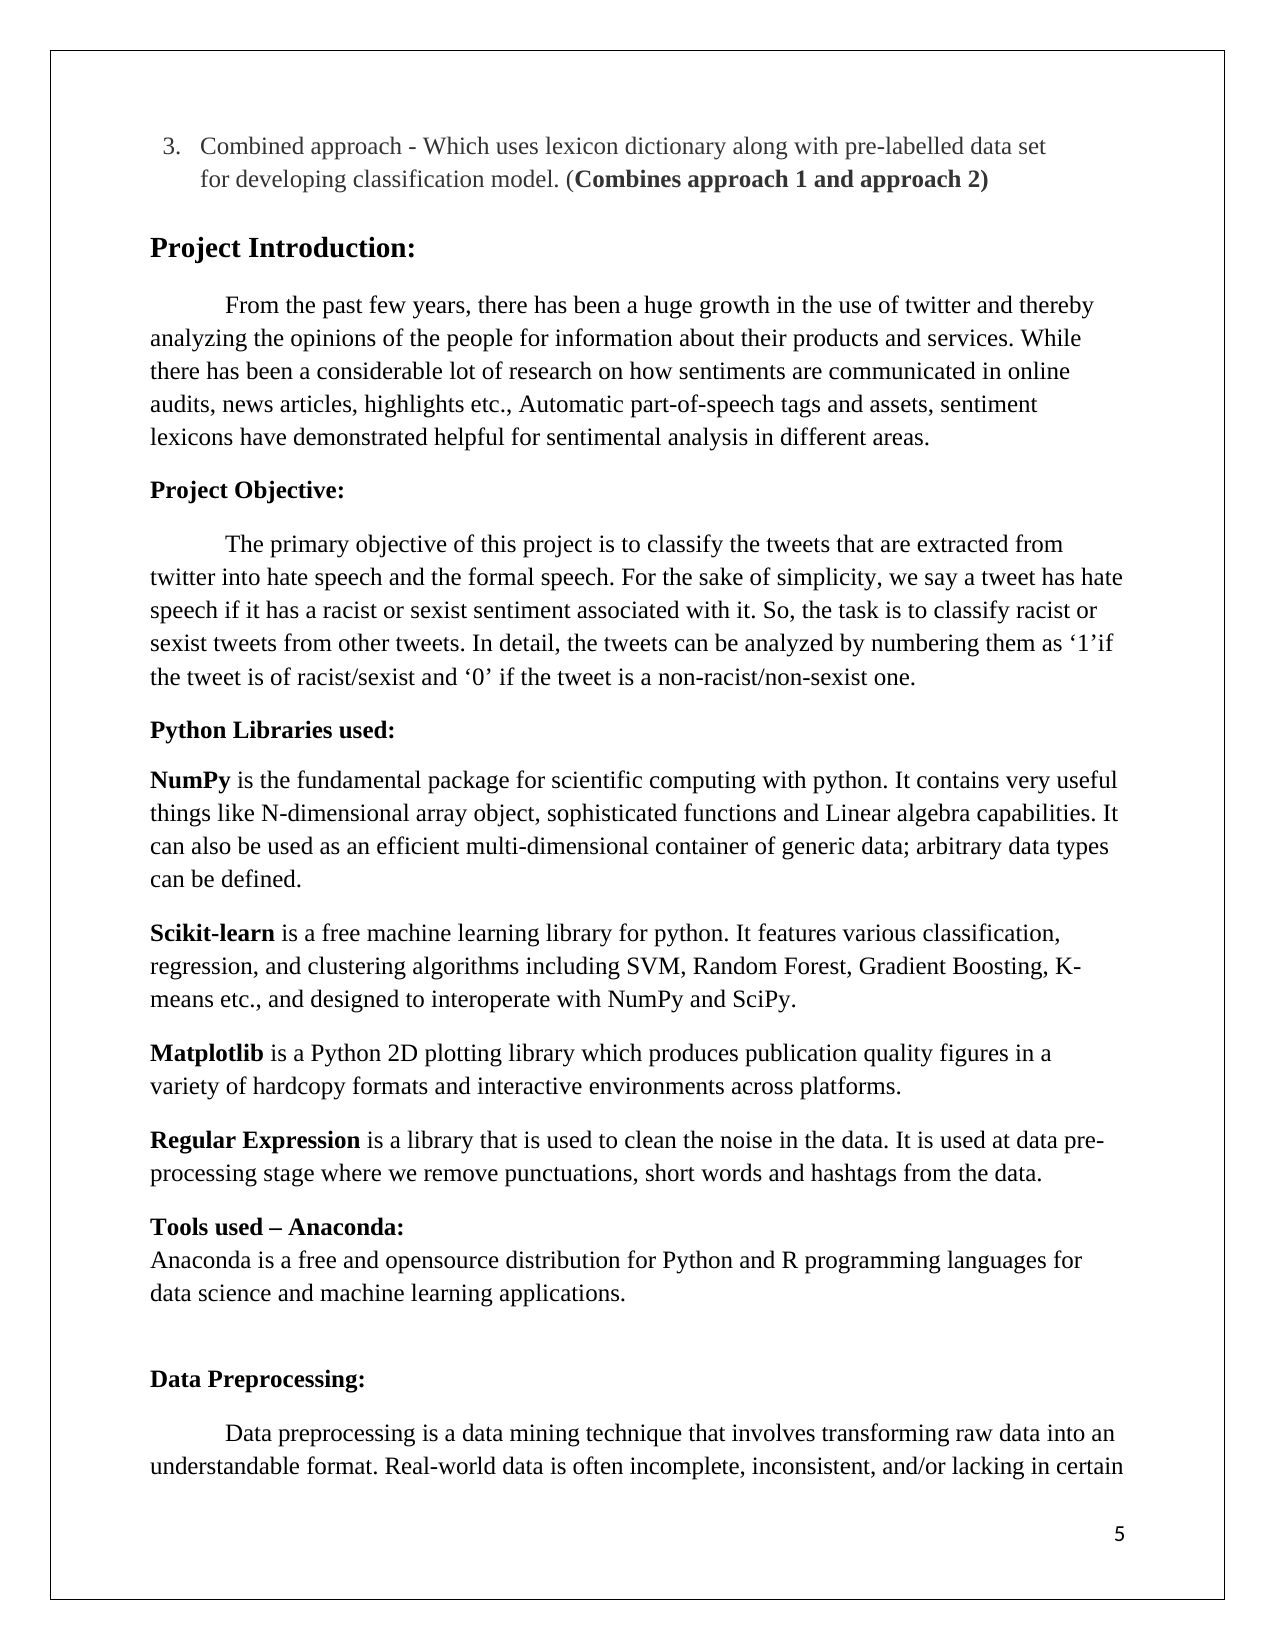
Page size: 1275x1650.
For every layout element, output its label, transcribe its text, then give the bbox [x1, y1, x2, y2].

text Project Objective: [150, 476, 1125, 504]
text Python Libraries used: [150, 715, 1125, 744]
text Regular Expression is a library that is used to clean the noise in the data. It is used at data pre-processing stage where we remove punctuations, short words and hashtags from the data. [150, 1125, 1125, 1187]
text NumPy is the fundamental package for scientific computing with python. It contains very useful things like N-dimensional array object, sophisticated functions and Linear algebra capabilities. It can also be used as an efficient multi-dimensional container of generic data; arbitrary data types can be defined. [150, 765, 1125, 893]
list Combined approach - Which uses lexicon dictionary along with pre-labelled data set for developing classification model. (Combines approach 1 and approach 2) [162, 131, 1075, 193]
text Tools used – Anaconda: [150, 1212, 1125, 1240]
text Matplotlib is a Python 2D plotting library which produces publication quality figures in a variety of hardcopy formats and interactive environments across platforms. [150, 1038, 1125, 1100]
text Scikit-learn is a free machine learning library for python. It features various classification, regression, and clustering algorithms including SVM, Random Forest, Gradient Boosting, K-means etc., and designed to interoperate with NumPy and SciPy. [150, 918, 1125, 1013]
text Data Preprocessing: [150, 1364, 1125, 1393]
text Project Introduction: [150, 230, 1125, 264]
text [150, 1418, 1125, 1480]
text The primary objective of this project is to classify the tweets that are extracted from twitter into hate speech and the formal speech. For the sake of simplicity, we say a tweet has hate speech if it has a racist or sexist sentiment associated with it. So, the task is to classify racist or sexist tweets from other tweets. In detail, the tweets can be analyzed by numbering them as ‘1’if the tweet is of racist/sexist and ‘0’ if the tweet is a non-racist/non-sexist one. [150, 529, 1125, 690]
text Anaconda is a free and opensource distribution for Python and R programming languages for data science and machine learning applications. [150, 1245, 1125, 1306]
text From the past few years, there has been a huge growth in the use of twitter and thereby analyzing the opinions of the people for information about their products and services. While there has been a considerable lot of research on how sentiments are communicated in online audits, news articles, highlights etc., Automatic part-of-speech tags and assets, sentiment lexicons have demonstrated helpful for sentimental analysis in different areas. [150, 290, 1125, 451]
